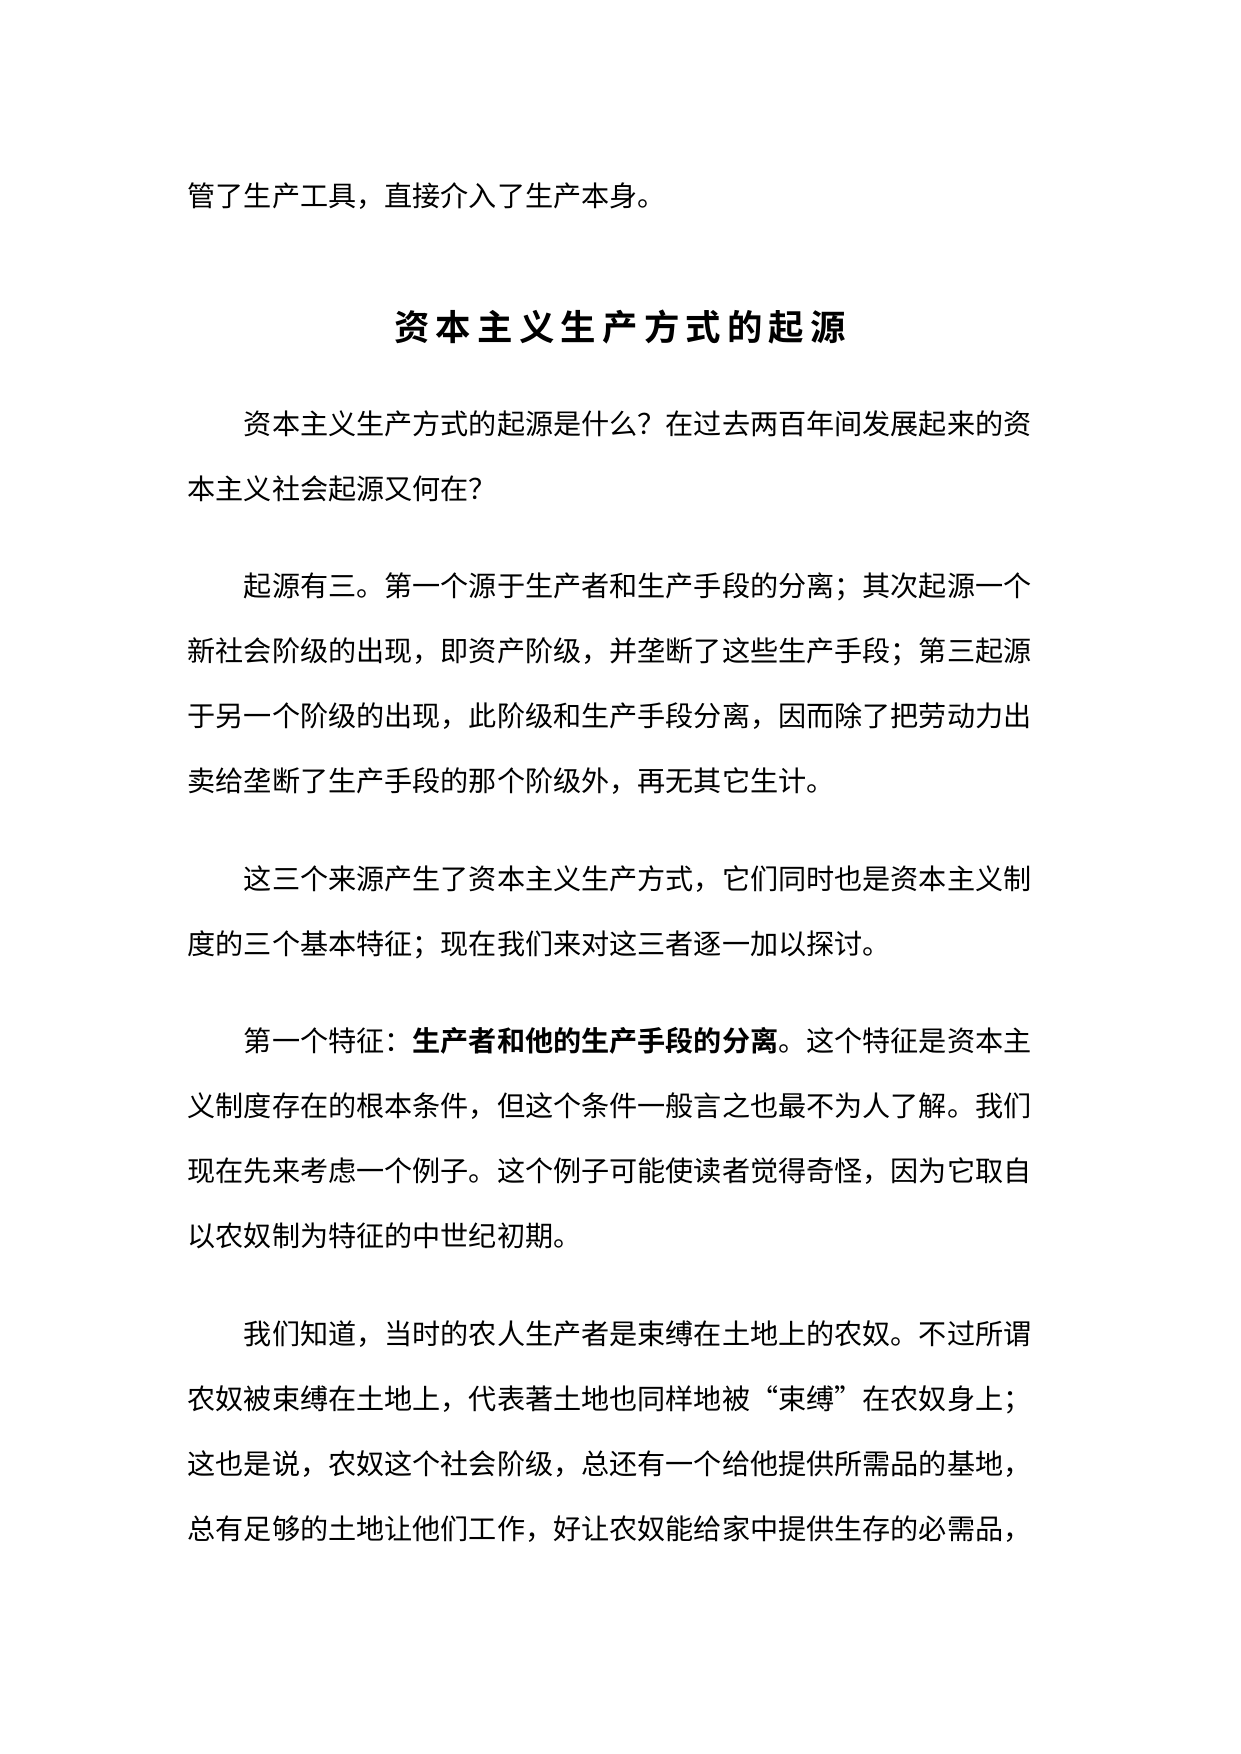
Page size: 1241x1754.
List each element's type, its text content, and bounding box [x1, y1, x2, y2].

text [187, 357, 1053, 1559]
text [187, 162, 1053, 292]
subtitle 资本主义生产方式的起源 [187, 292, 1053, 357]
